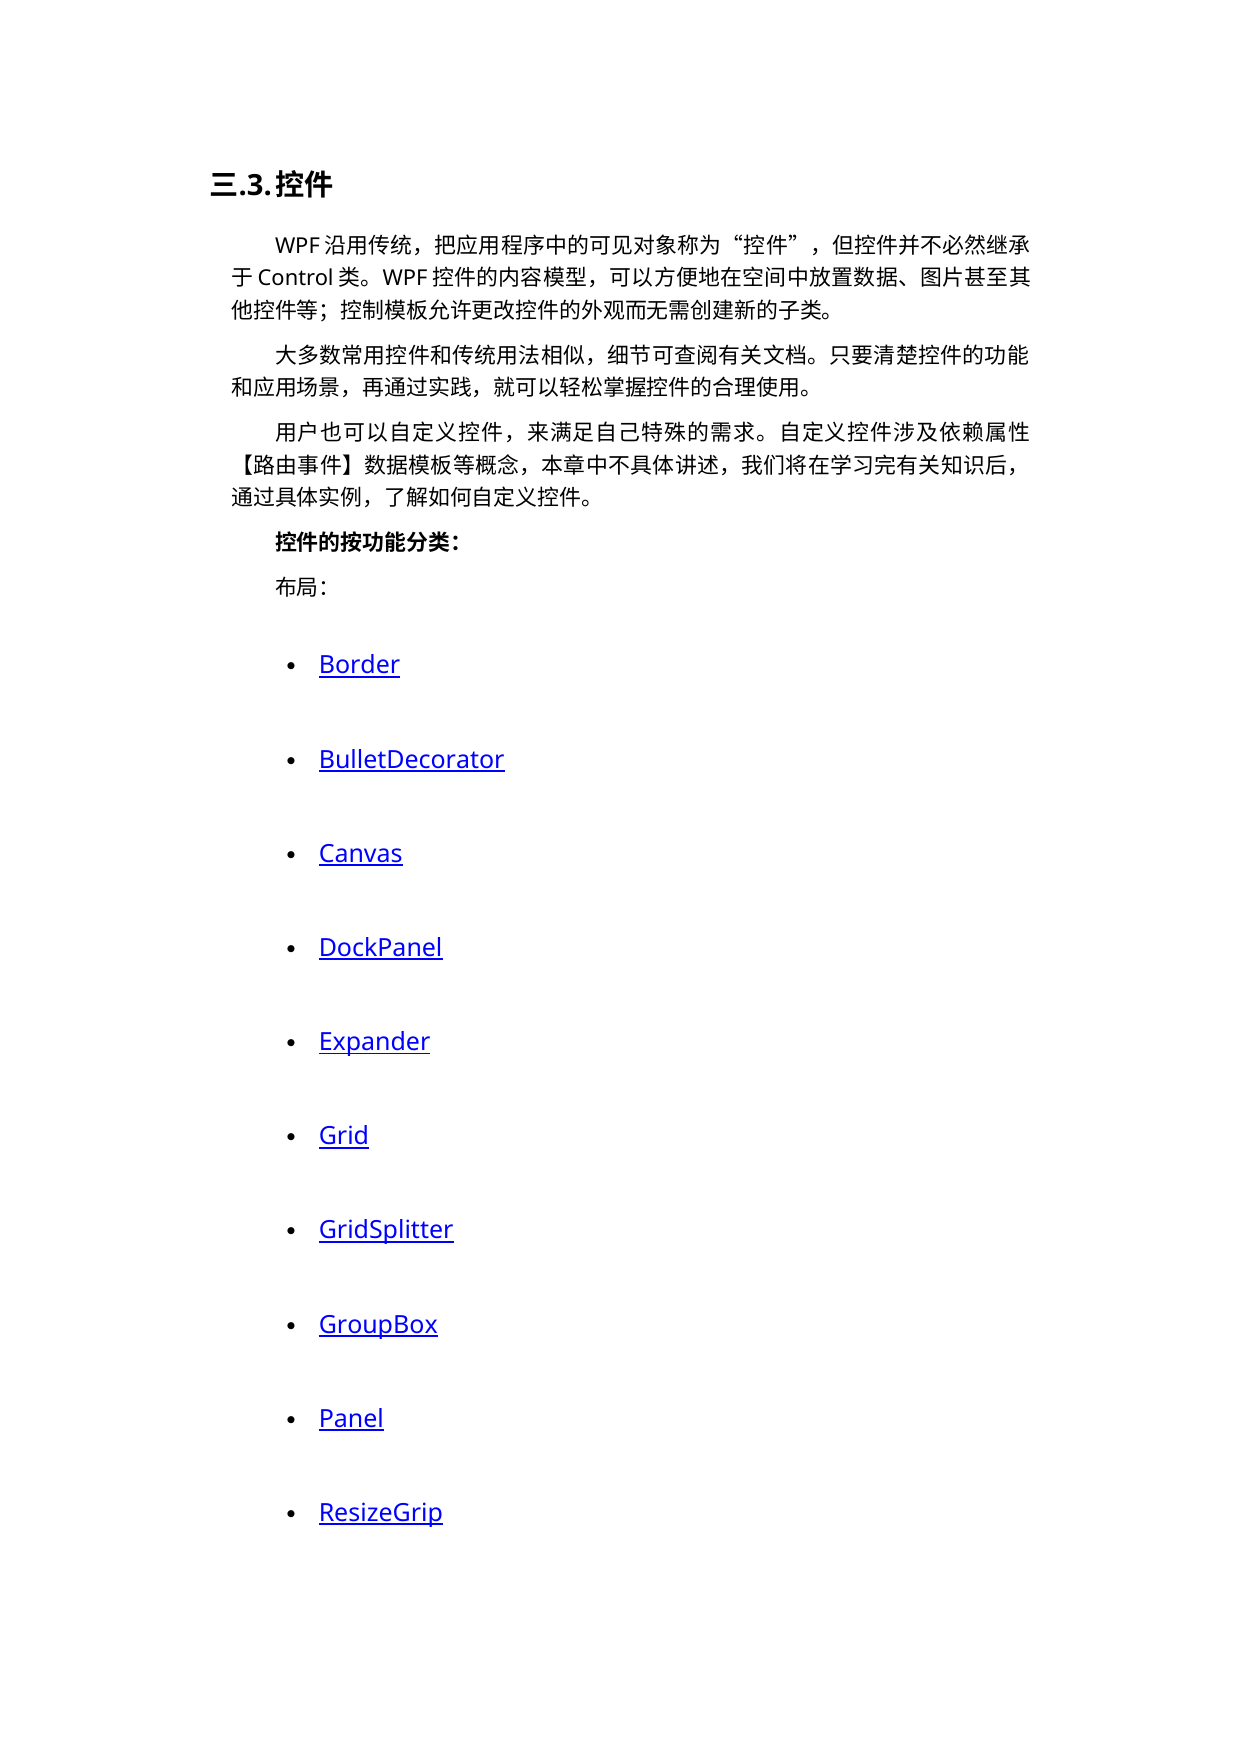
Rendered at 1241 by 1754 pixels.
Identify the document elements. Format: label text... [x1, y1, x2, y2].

text 控件的按功能分类： [231, 525, 1031, 557]
text 用户也可以自定义控件，来满足自己特殊的需求。自定义控件涉及依赖属性【路由事件】数据模板等概念，本章中不具体讲述，我们将在学习完有关知识后，通过具体实例，了解如何自定义控件。 [231, 415, 1031, 512]
list Expander [237, 1008, 1031, 1073]
list BulletDecorator [237, 726, 1031, 791]
list Panel [237, 1385, 1031, 1450]
list Border [237, 632, 1031, 697]
text 布局： [231, 570, 1031, 602]
text WPF沿用传统，把应用程序中的可见对象称为“控件”，但控件并不必然继承于Control类。WPF控件的内容模型，可以方便地在空间中放置数据、图片甚至其他控件等；控制模板允许更改控件的外观而无需创建新的子类。 [231, 227, 1031, 325]
list ResizeGrip [237, 1479, 1031, 1544]
list Canvas [237, 820, 1031, 885]
list GridSplitter [237, 1197, 1031, 1262]
list Grid [237, 1102, 1031, 1167]
list DockPanel [237, 914, 1031, 979]
text 大多数常用控件和传统用法相似，细节可查阅有关文档。只要清楚控件的功能和应用场景，再通过实践，就可以轻松掌握控件的合理使用。 [231, 337, 1031, 402]
list GroupBox [237, 1291, 1031, 1356]
text 控件 [209, 150, 1031, 215]
